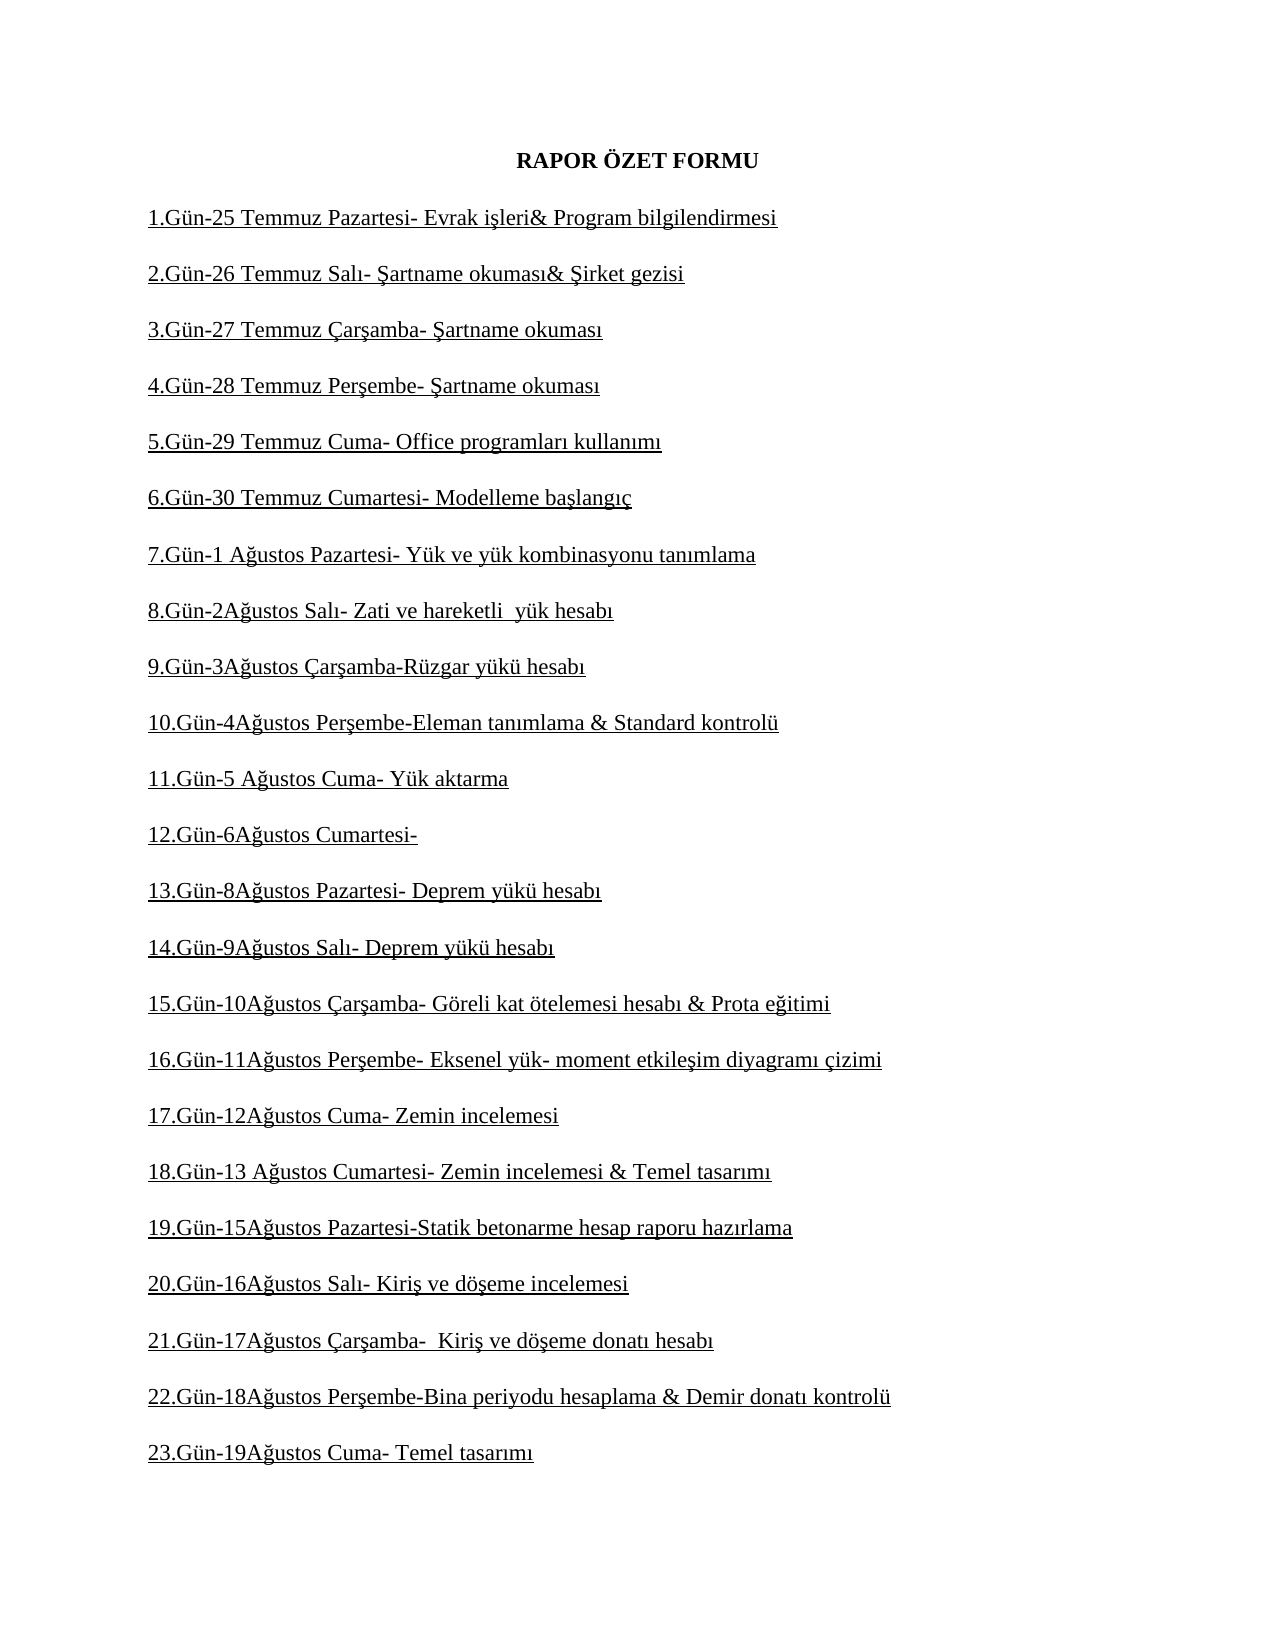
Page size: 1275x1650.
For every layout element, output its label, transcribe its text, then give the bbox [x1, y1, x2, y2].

text RAPOR ÖZET FORMU [148, 148, 1127, 174]
text 16.Gün-11Ağustos Perşembe- Eksenel yük- moment etkileşim diyagramı çizimi [148, 1046, 1127, 1072]
text 3.Gün-27 Temmuz Çarşamba- Şartname okuması [148, 316, 1127, 342]
text 12.Gün-6Ağustos Cumartesi- [148, 821, 1127, 848]
text 11.Gün-5 Ağustos Cuma- Yük aktarma [148, 765, 1127, 792]
text 1.Gün-25 Temmuz Pazartesi- Evrak işleri& Program bilgilendirmesi [148, 204, 1127, 230]
text 5.Gün-29 Temmuz Cuma- Office programları kullanımı [148, 428, 1127, 455]
text 20.Gün-16Ağustos Salı- Kiriş ve döşeme incelemesi [148, 1271, 1127, 1297]
text 15.Gün-10Ağustos Çarşamba- Göreli kat ötelemesi hesabı & Prota eğitimi [148, 990, 1127, 1016]
text 19.Gün-15Ağustos Pazartesi-Statik betonarme hesap raporu hazırlama [148, 1214, 1127, 1241]
text 22.Gün-18Ağustos Perşembe-Bina periyodu hesaplama & Demir donatı kontrolü [148, 1383, 1127, 1409]
text 10.Gün-4Ağustos Perşembe-Eleman tanımlama & Standard kontrolü [148, 709, 1127, 735]
text 7.Gün-1 Ağustos Pazartesi- Yük ve yük kombinasyonu tanımlama [148, 541, 1127, 567]
text 9.Gün-3Ağustos Çarşamba-Rüzgar yükü hesabı [148, 653, 1127, 679]
text 6.Gün-30 Temmuz Cumartesi- Modelleme başlangıç [148, 484, 1127, 511]
text 21.Gün-17Ağustos Çarşamba- Kiriş ve döşeme donatı hesabı [148, 1327, 1127, 1353]
text 4.Gün-28 Temmuz Perşembe- Şartname okuması [148, 372, 1127, 398]
text 14.Gün-9Ağustos Salı- Deprem yükü hesabı [148, 934, 1127, 960]
text 2.Gün-26 Temmuz Salı- Şartname okuması& Şirket gezisi [148, 260, 1127, 286]
text 17.Gün-12Ağustos Cuma- Zemin incelemesi [148, 1102, 1127, 1128]
text 13.Gün-8Ağustos Pazartesi- Deprem yükü hesabı [148, 877, 1127, 904]
text 23.Gün-19Ağustos Cuma- Temel tasarımı [148, 1439, 1127, 1465]
text 8.Gün-2Ağustos Salı- Zati ve hareketli yük hesabı [148, 597, 1127, 623]
text 18.Gün-13 Ağustos Cumartesi- Zemin incelemesi & Temel tasarımı [148, 1158, 1127, 1184]
